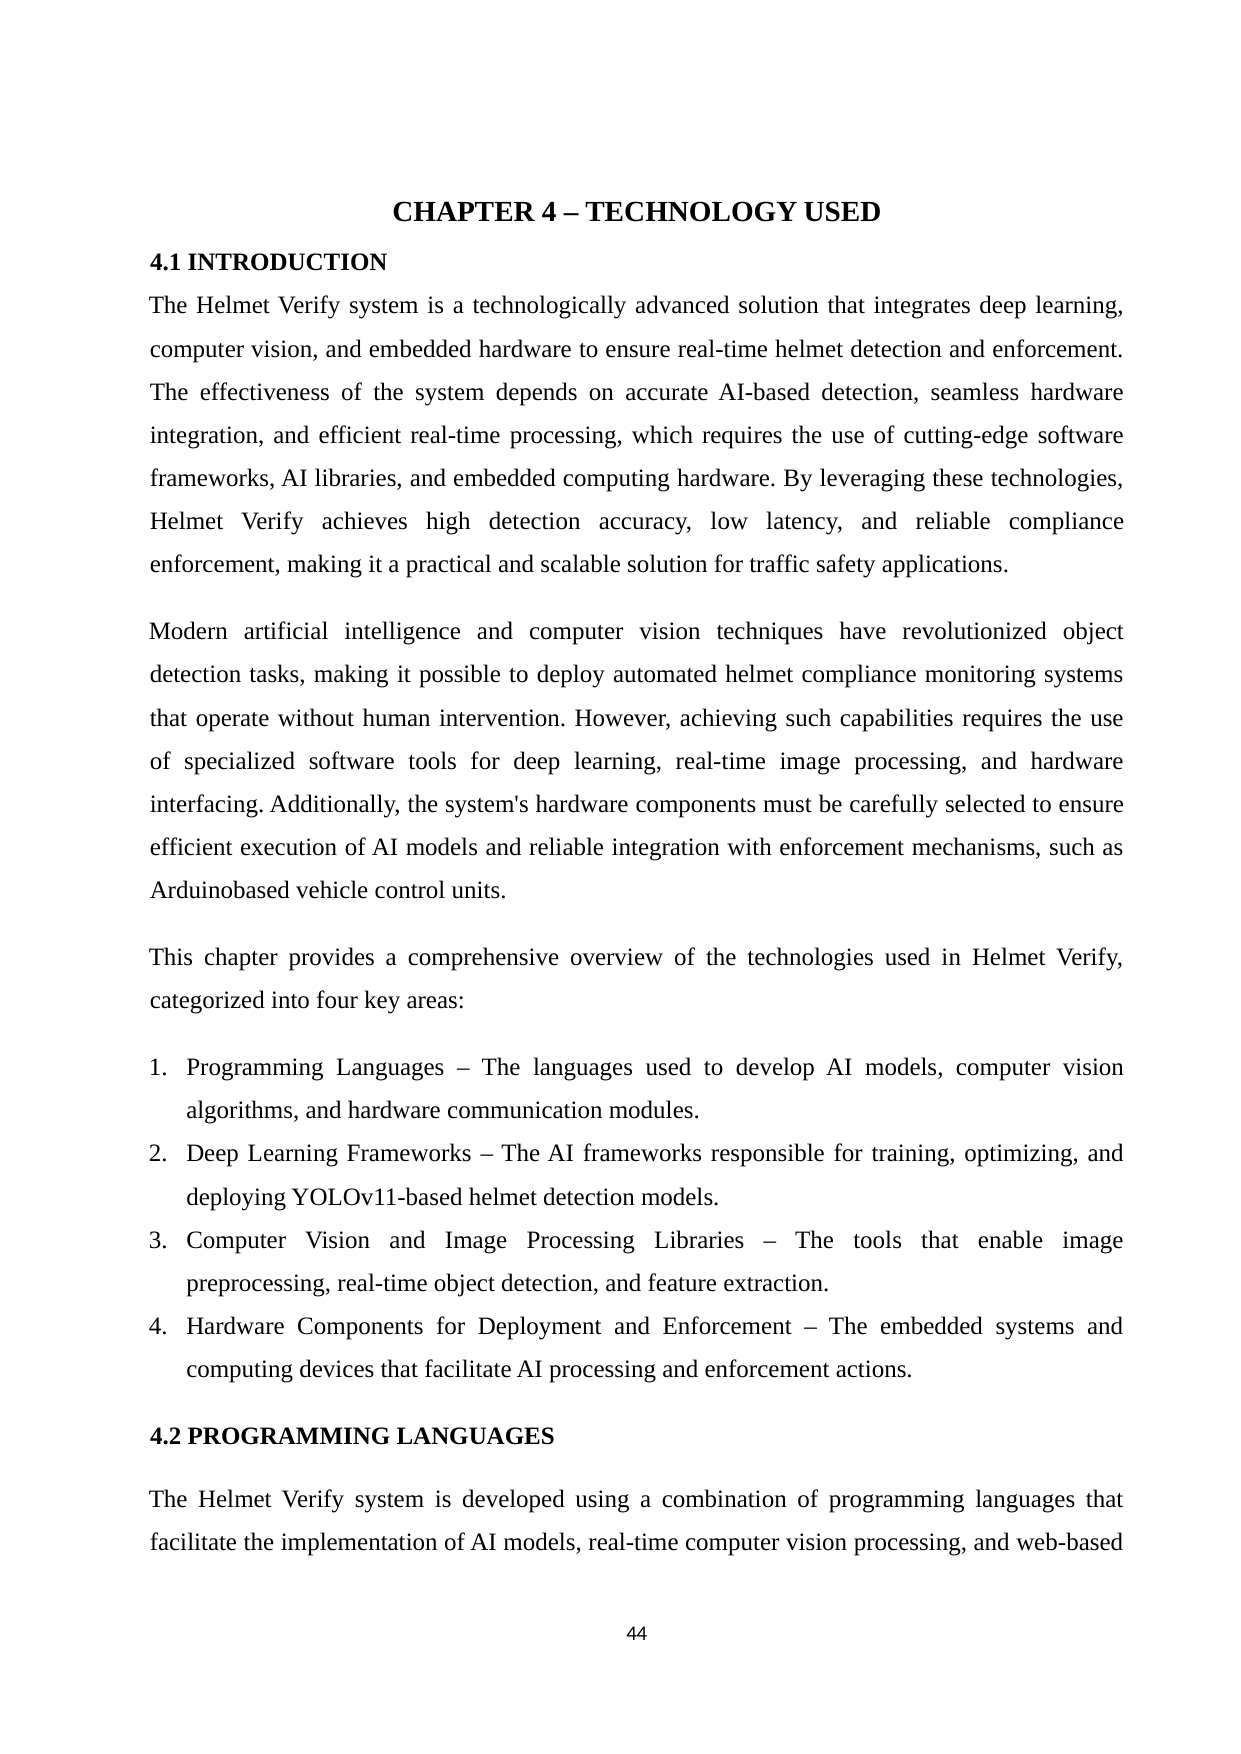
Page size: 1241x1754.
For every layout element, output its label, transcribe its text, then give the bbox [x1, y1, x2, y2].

subtitle CHAPTER 4 – TECHNOLOGY USED [144, 194, 1129, 228]
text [148, 1484, 1124, 1556]
list Programming Languages – The languages used to develop AI models, computer vision algorithms, and hardware communication modules. [148, 1052, 1124, 1124]
list Hardware Components for Deployment and Enforcement – The embedded systems and computing devices that facilitate AI processing and enforcement actions. [148, 1311, 1124, 1383]
text The Helmet Verify system is a technologically advanced solution that integrates deep learning, computer vision, and embedded hardware to ensure real-time helmet detection and enforcement. The effectiveness of the system depends on accurate AI-based detection, seamless hardware integration, and efficient real-time processing, which requires the use of cutting-edge software frameworks, AI libraries, and embedded computing hardware. By leveraging these technologies, Helmet Verify achieves high detection accuracy, low latency, and reliable compliance enforcement, making it a practical and scalable solution for traffic safety applications. [148, 291, 1124, 578]
text Modern artificial intelligence and computer vision techniques have revolutionized object detection tasks, making it possible to deploy automated helmet compliance monitoring systems that operate without human intervention. However, achieving such capabilities requires the use of specialized software tools for deep learning, real-time image processing, and hardware interfacing. Additionally, the system's hardware components must be carefully selected to ensure efficient execution of AI models and reliable integration with enforcement mechanisms, such as Arduinobased vehicle control units. [148, 616, 1124, 904]
list Computer Vision and Image Processing Libraries – The tools that enable image preprocessing, real-time object detection, and feature extraction. [148, 1225, 1124, 1297]
text 4.1 INTRODUCTION [150, 247, 1129, 276]
list PROGRAMMING LANGUAGES [150, 1421, 1129, 1450]
text This chapter provides a comprehensive overview of the technologies used in Helmet Verify, categorized into four key areas: [148, 942, 1124, 1014]
list Deep Learning Frameworks – The AI frameworks responsible for training, optimizing, and deploying YOLOv11-based helmet detection models. [148, 1138, 1124, 1210]
